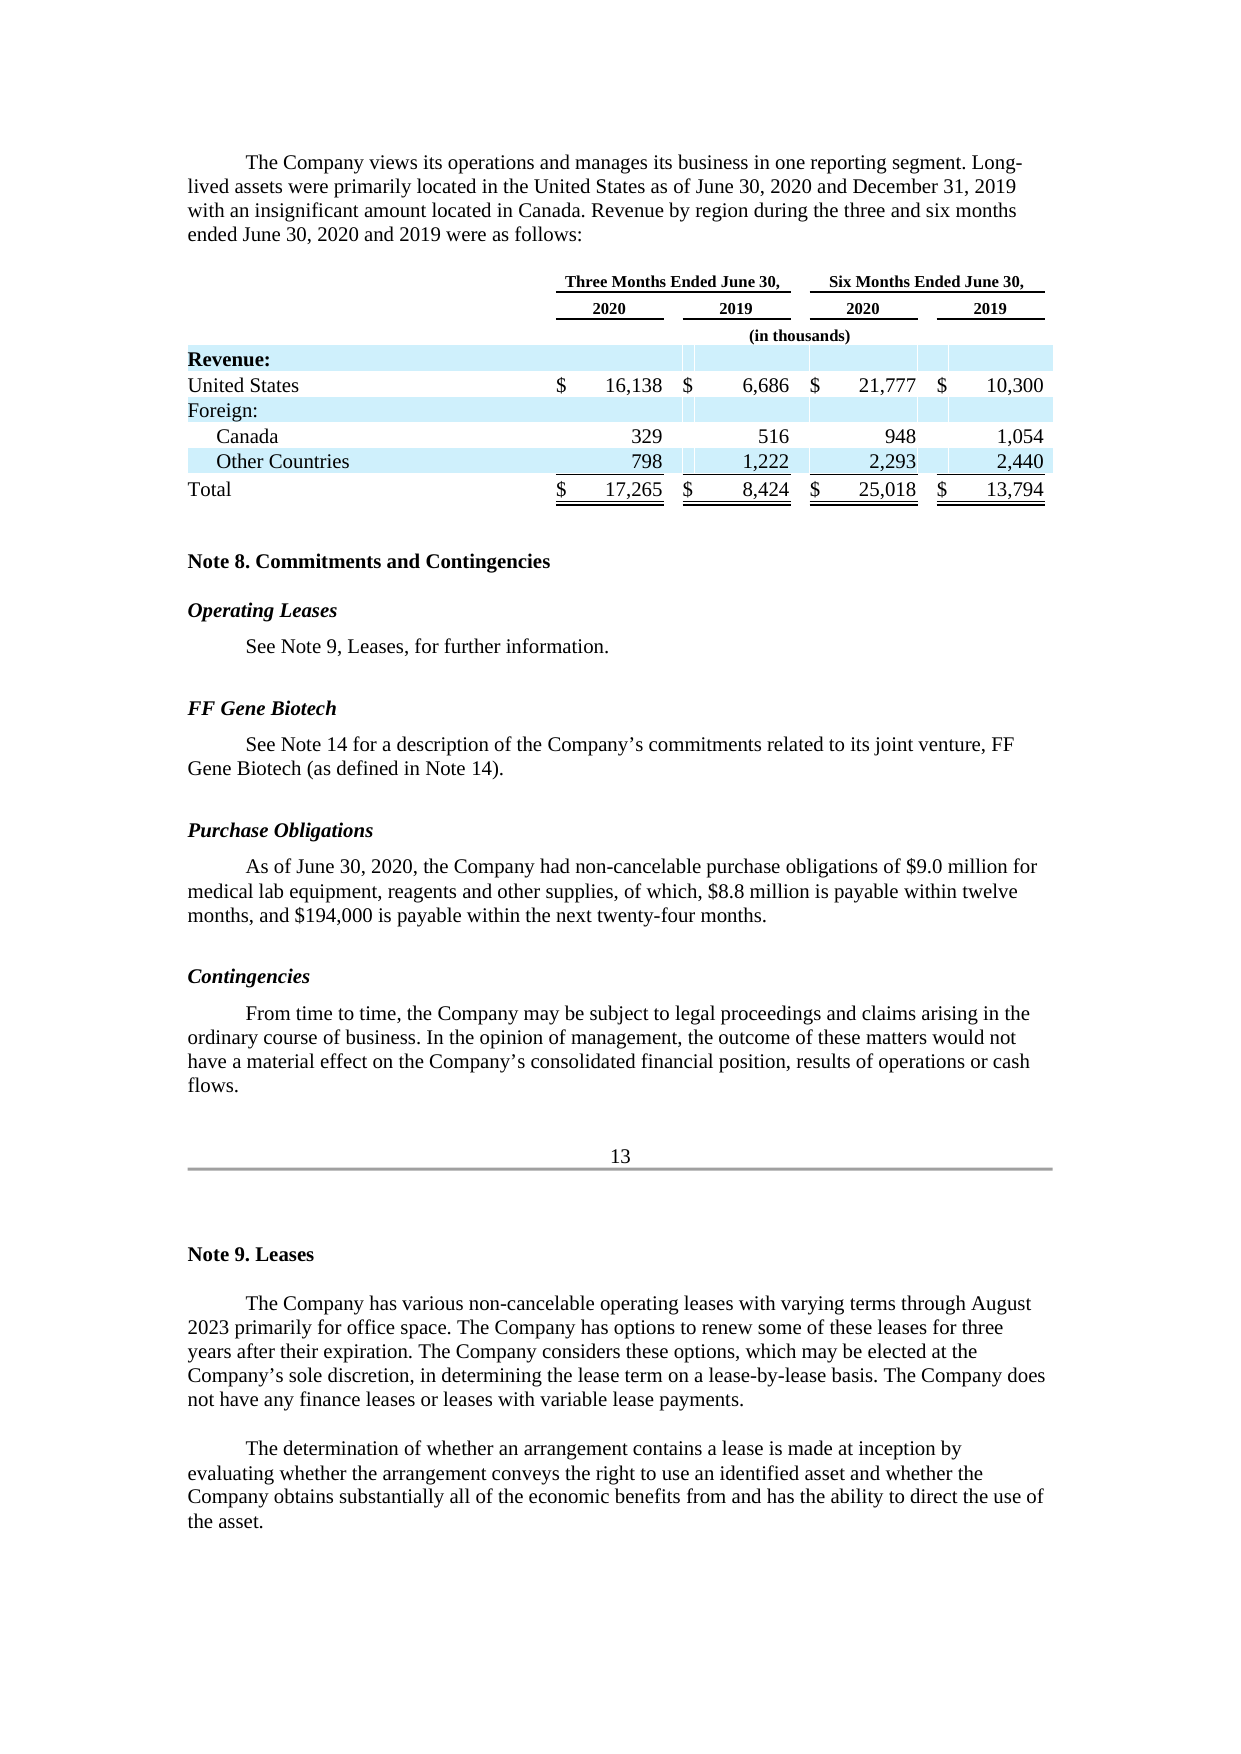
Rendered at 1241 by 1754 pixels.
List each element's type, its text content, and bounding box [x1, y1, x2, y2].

text See Note 9, Leases, for further information. [187, 634, 1053, 658]
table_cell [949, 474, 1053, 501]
text Contingencies [187, 964, 1053, 988]
text The Company has various non-cancelable operating leases with varying terms through August 2023 primarily for office space. The Company has options to renew some of these leases for three years after their expiration. The Company considers these options, which may be elected at the Company’s sole discretion, in determining the lease term on a lease-by-lease basis. The Company does not have any finance leases or leases with variable lease payments. [187, 1291, 1053, 1411]
text See Note 14 for a description of the Company’s commitments related to its joint venture, FF Gene Biotech (as defined in Note 14). [187, 732, 1053, 780]
text The Company views its operations and manages its business in one reporting segment. Long-lived assets were primarily located in the United States as of June 30, 2020 and December 31, 2019 with an insignificant amount located in Canada. Revenue by region during the three and six months ended June 30, 2020 and 2019 were as follows: [187, 150, 1053, 246]
text Note 9. Leases [187, 1242, 1053, 1266]
text The determination of whether an arrangement contains a lease is made at inception by evaluating whether the arrangement conveys the right to use an identified asset and whether the Company obtains substantially all of the economic benefits from and has the ability to direct the use of the asset. [187, 1436, 1053, 1533]
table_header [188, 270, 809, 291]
text FF Gene Biotech [187, 696, 1053, 720]
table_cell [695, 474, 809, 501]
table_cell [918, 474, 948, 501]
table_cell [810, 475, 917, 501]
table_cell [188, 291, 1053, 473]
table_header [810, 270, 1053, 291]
text Note 8. Commitments and Contingencies [187, 548, 1053, 573]
text Operating Leases [187, 598, 1053, 622]
text From time to time, the Company may be subject to legal proceedings and claims arising in the ordinary course of business. In the opinion of management, the outcome of these matters would not have a material effect on the Company’s consolidated financial position, results of operations or cash flows. [187, 1001, 1053, 1097]
text 13 [187, 1143, 1053, 1167]
text As of June 30, 2020, the Company had non-cancelable purchase obligations of $9.0 million for medical lab equipment, reagents and other supplies, of which, $8.8 million is payable within twelve months, and $194,000 is payable within the next twenty-four months. [187, 854, 1053, 927]
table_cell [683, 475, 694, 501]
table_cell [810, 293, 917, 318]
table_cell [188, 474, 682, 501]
text Purchase Obligations [187, 818, 1053, 842]
